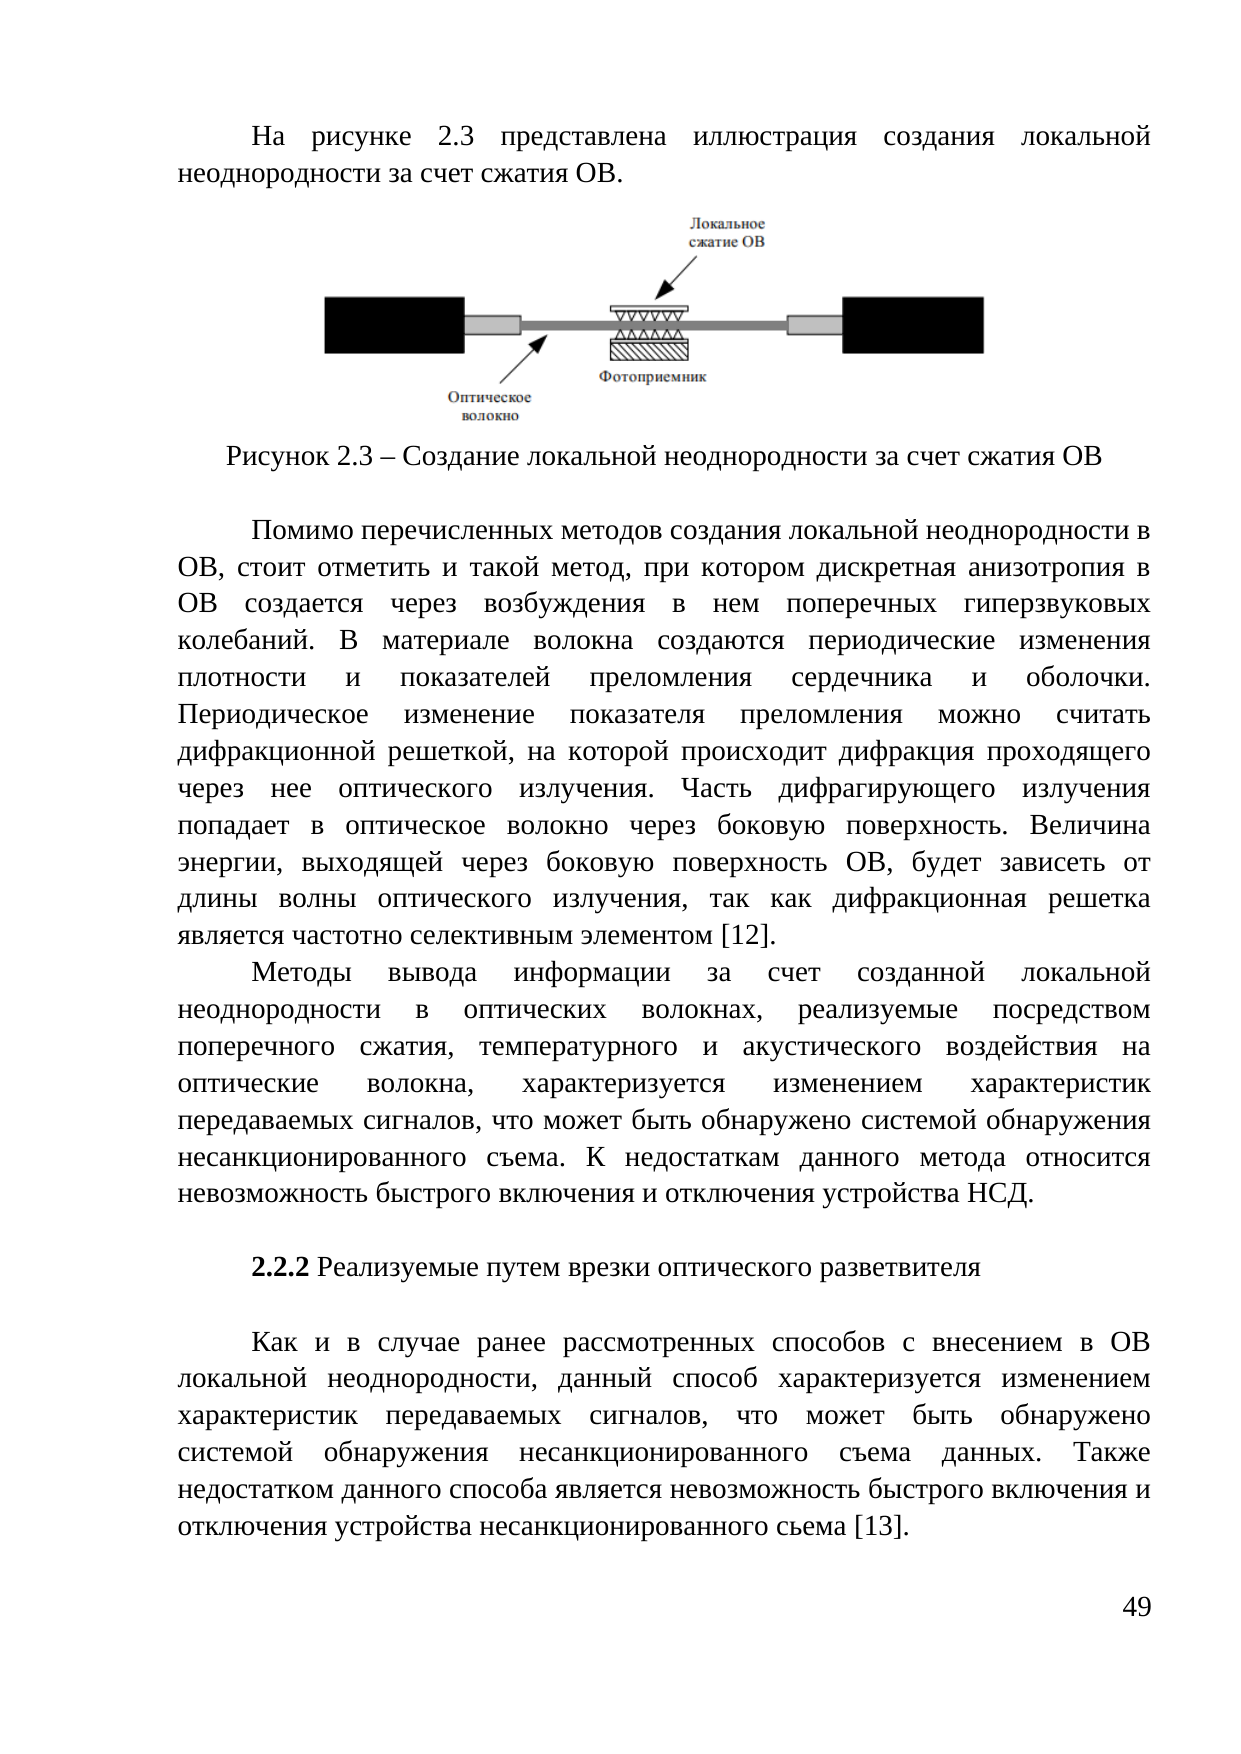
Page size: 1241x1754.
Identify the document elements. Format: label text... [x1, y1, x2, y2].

text Рисунок 2.3 – Создание локальной неоднородности за счет сжатия ОВ [177, 438, 1152, 472]
picture [309, 191, 1020, 435]
text Как и в случае ранее рассмотренных способов с внесением в ОВ локальной неоднородности, данный способ характеризуется изменением характеристик передаваемых сигналов, что может быть обнаружено системой обнаружения несанкционированного съема данных. Также недостатком данного способа является невозможность быстрого включения и отключения устройства несанкционированного сьема [13]. [177, 1324, 1152, 1542]
text Помимо перечисленных методов создания локальной неоднородности в ОВ, стоит отметить и такой метод, при котором дискретная анизотропия в ОВ создается через возбуждения в нем поперечных гиперзвуковых колебаний. В материале волокна создаются периодические изменения плотности и показателей преломления сердечника и оболочки. Периодическое изменение показателя преломления можно считать дифракционной решеткой, на которой происходит дифракция проходящего через нее оптического излучения. Часть дифрагирующего излучения попадает в оптическое волокно через боковую поверхность. Величина энергии, выходящей через боковую поверхность ОВ, будет зависеть от длины волны оптического излучения, так как дифракционная решетка является частотно селективным элементом [12]. [177, 512, 1152, 951]
text Методы вывода информации за счет созданной локальной неоднородности в оптических волокнах, реализуемые посредством поперечного сжатия, температурного и акустического воздействия на оптические волокна, характеризуется изменением характеристик передаваемых сигналов, что может быть обнаружено системой обнаружения несанкционированного съема. К недостаткам данного метода относится невозможность быстрого включения и отключения устройства НСД. [177, 954, 1152, 1209]
text На рисунке 2.3 представлена иллюстрация создания локальной неоднородности за счет сжатия ОВ. [177, 118, 1152, 188]
text 2.2.2 Реализуемые путем врезки оптического разветвителя [177, 1249, 1152, 1283]
